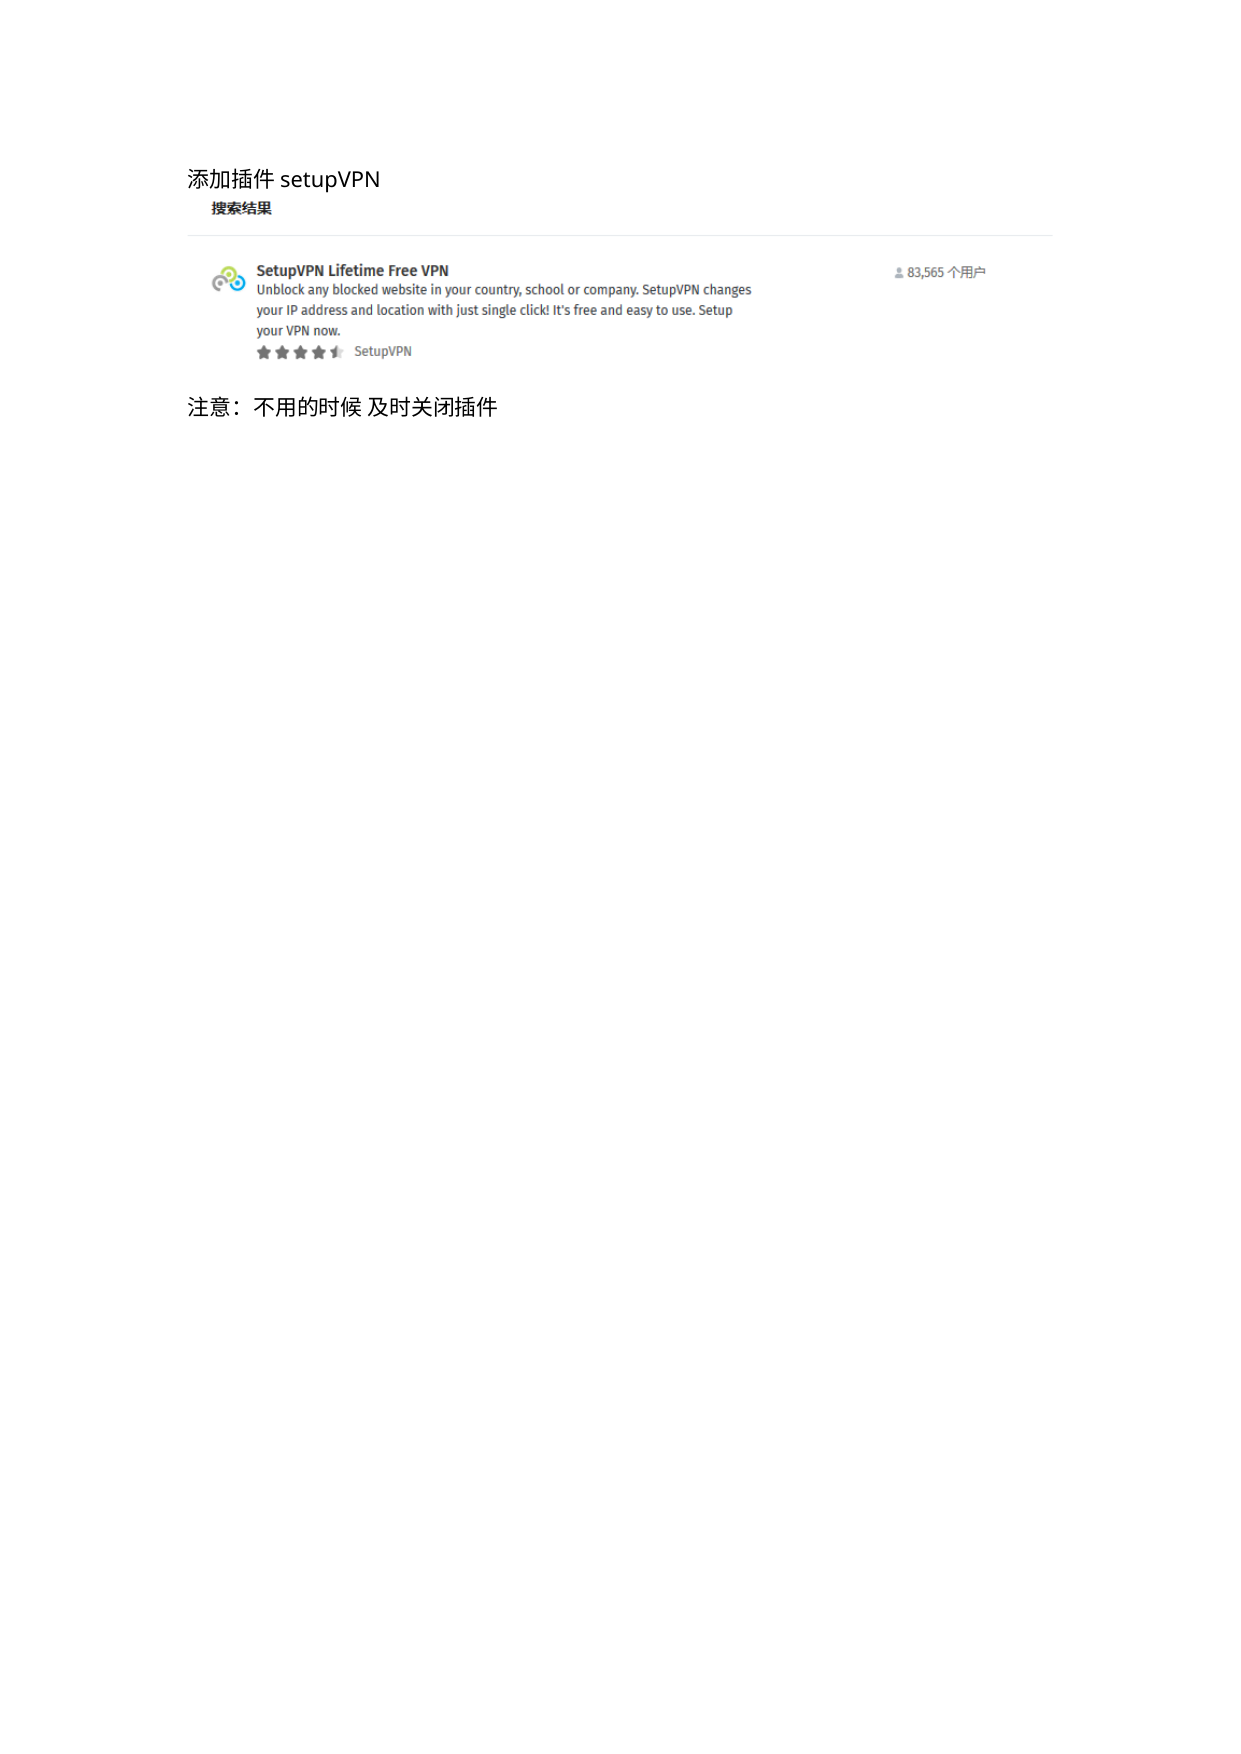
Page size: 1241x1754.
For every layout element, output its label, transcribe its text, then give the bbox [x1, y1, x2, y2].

text 添加插件 setupVPN [187, 162, 1053, 194]
picture [187, 194, 1053, 370]
text 注意：不用的时候 及时关闭插件 [187, 389, 1053, 422]
